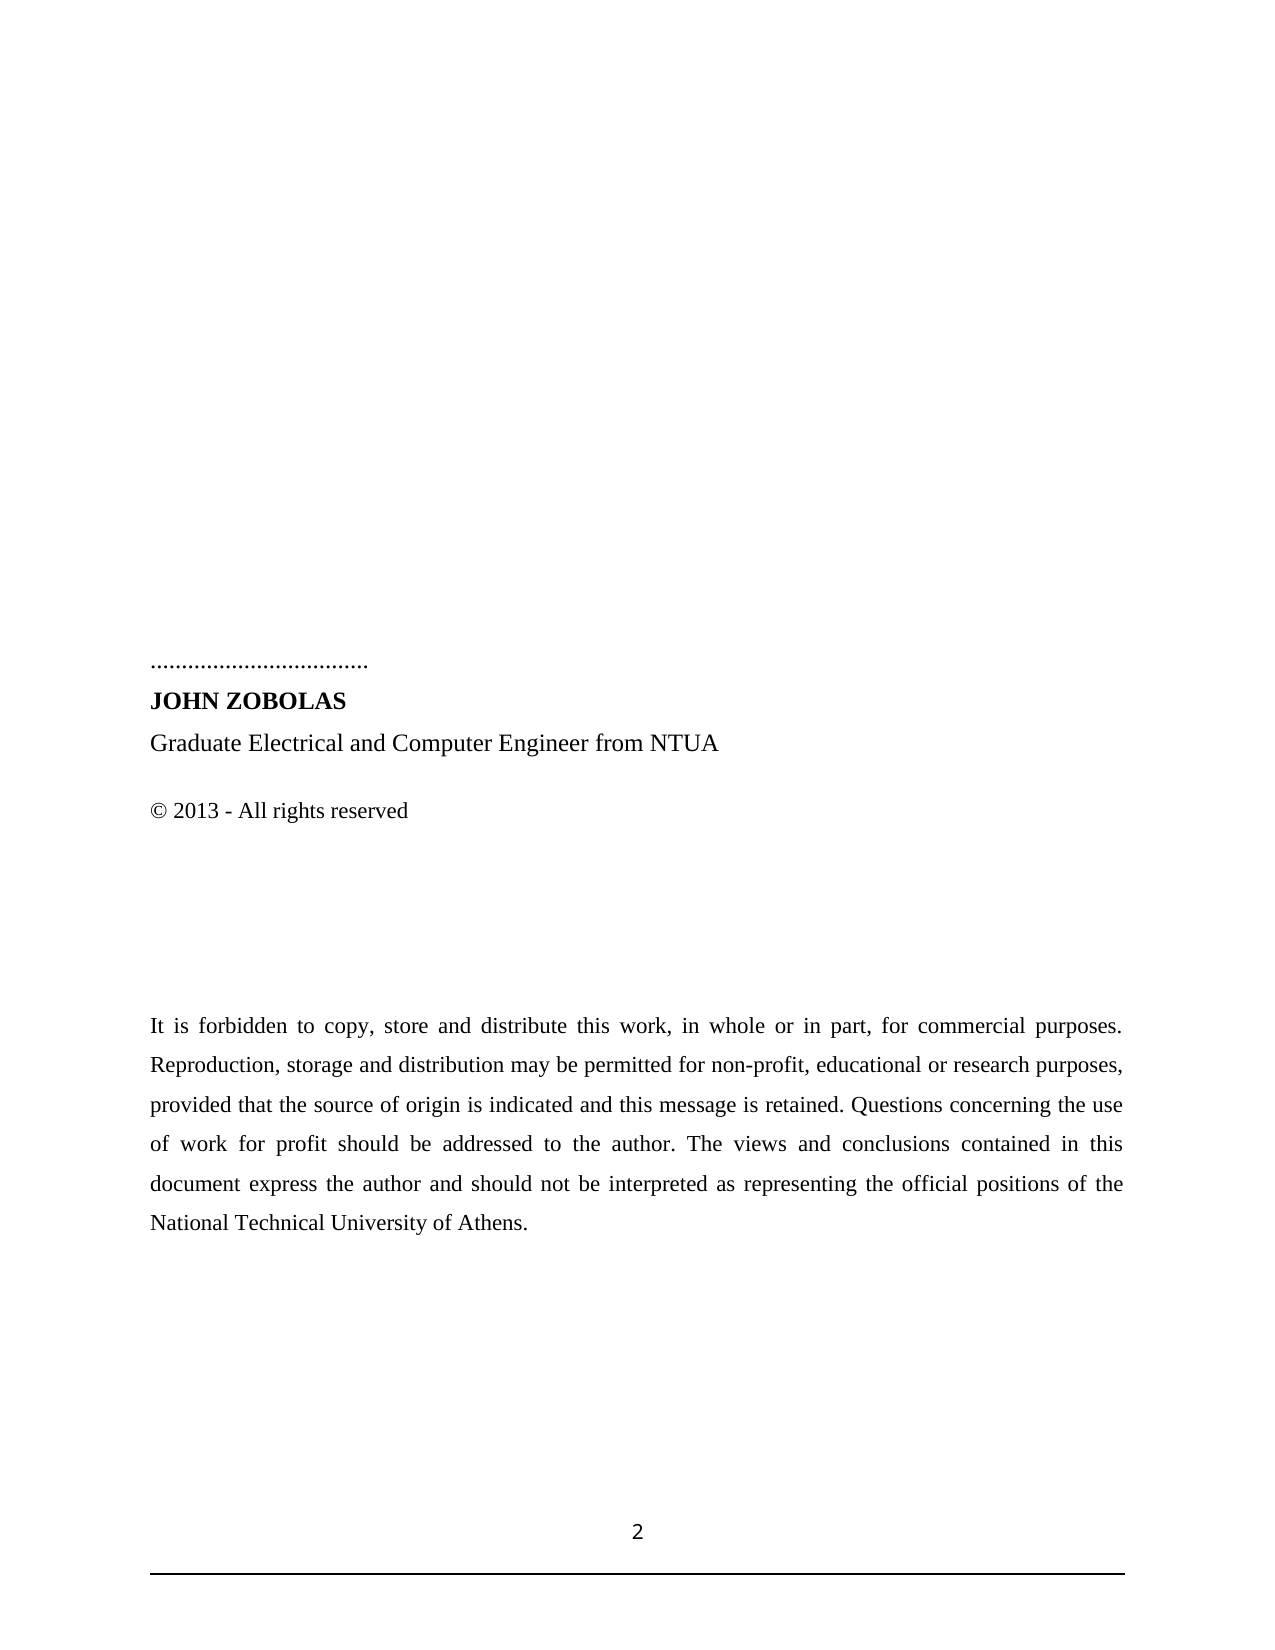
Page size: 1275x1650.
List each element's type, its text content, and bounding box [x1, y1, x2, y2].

text © 2013 - All rights reserved [150, 798, 1125, 824]
text Graduate Electrical and Computer Engineer from NTUA [150, 728, 1125, 756]
text JOHN ZOBOLAS [150, 686, 1125, 715]
text It is forbidden to copy, store and distribute this work, in whole or in part, for commercial purposes. Reproduction, storage and distribution may be permitted for non-profit, educational or research purposes, provided that the source of origin is indicated and this message is retained. Questions concerning the use of work for profit should be addressed to the author. The views and conclusions contained in this document express the author and should not be interpreted as representing the official positions of the National Technical University of Athens. [150, 1012, 1125, 1236]
text ................................... [150, 645, 1125, 674]
